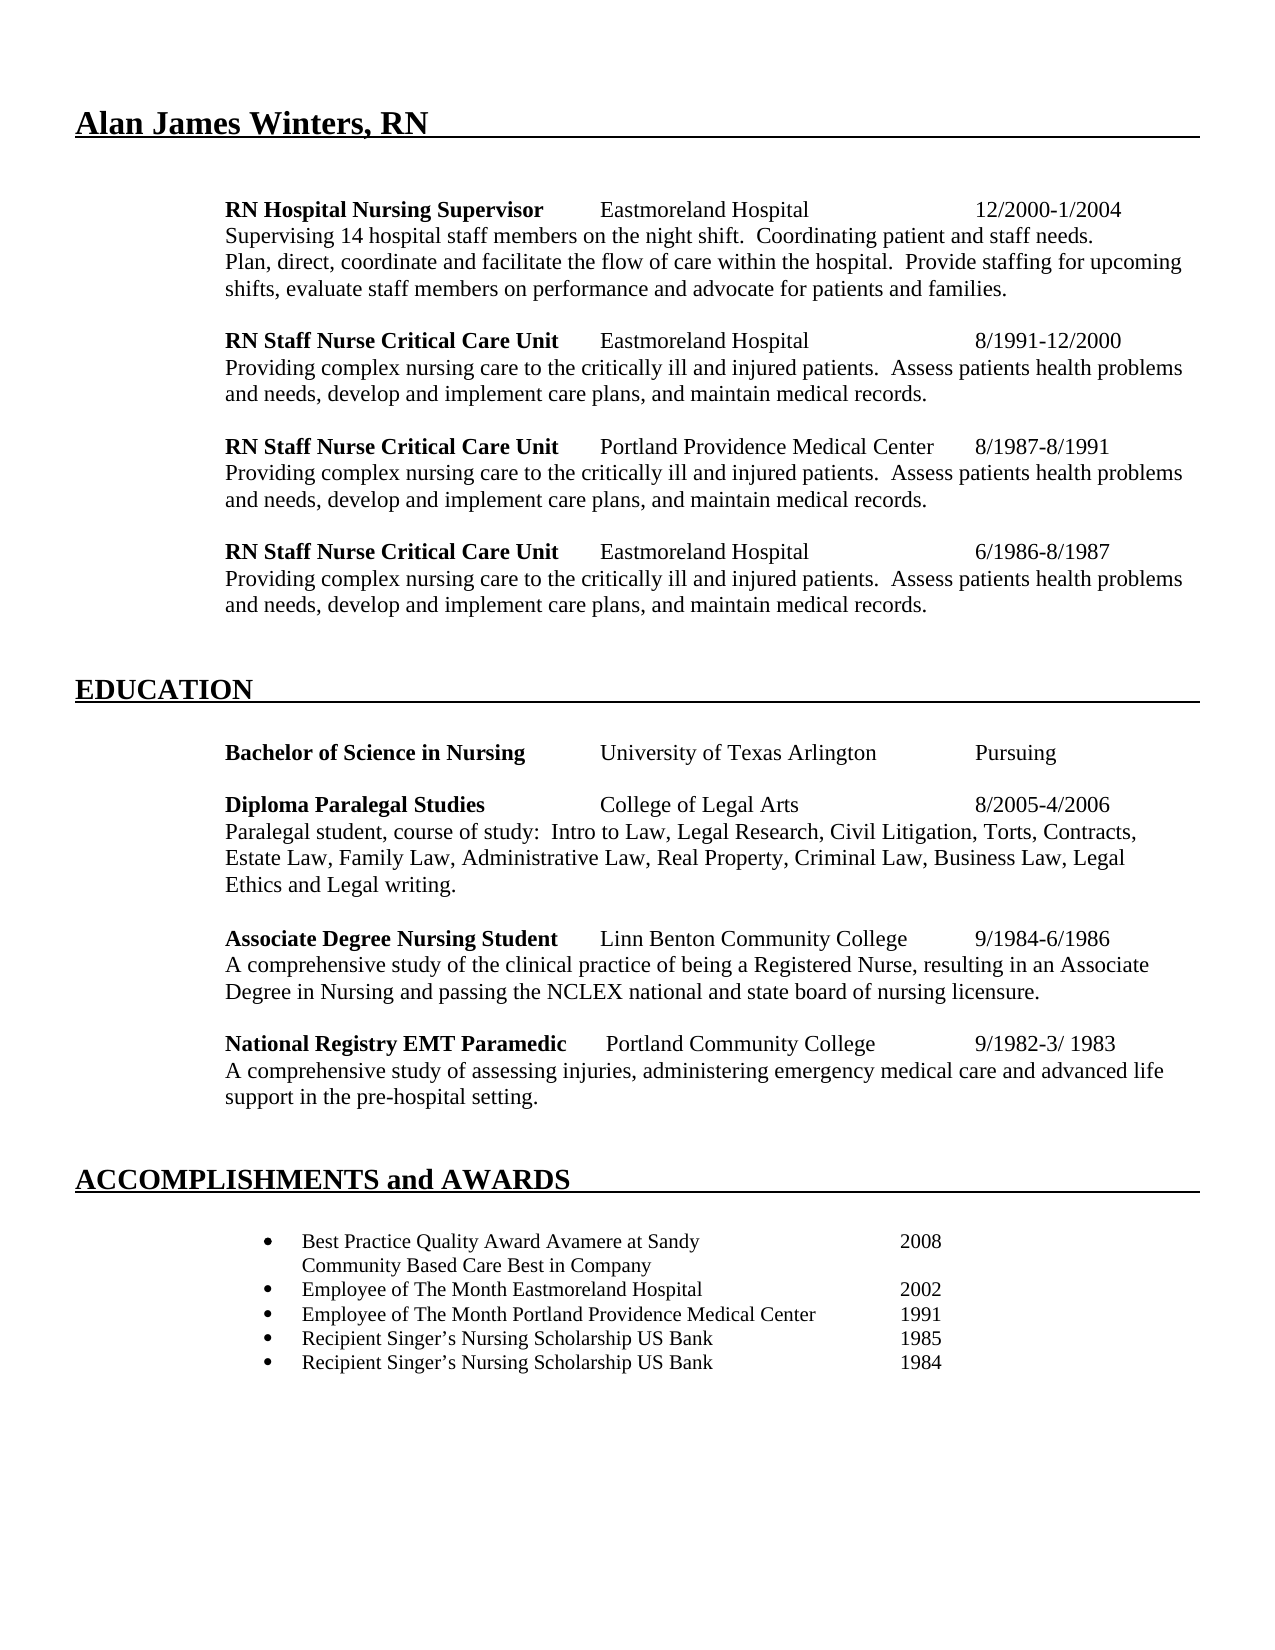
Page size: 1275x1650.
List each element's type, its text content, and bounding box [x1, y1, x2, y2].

text Estate Law, Family Law, Administrative Law, Real Property, Criminal Law, Business Law, Legal [75, 844, 1200, 871]
list Employee of The Month Portland Providence Medical Center 1991 [264, 1301, 1200, 1326]
text RN Staff Nurse Critical Care Unit Eastmoreland Hospital 6/1986-8/1987 [75, 538, 1200, 565]
text Diploma Paralegal Studies College of Legal Arts 8/2005-4/2006 [75, 792, 1200, 818]
text National Registry EMT Paramedic Portland Community College 9/1982-3/ 1983 [75, 1030, 1200, 1057]
text ACCOMPLISHMENTS and AWARDS [75, 1162, 1200, 1191]
list Best Practice Quality Award Avamere at Sandy 2008 [264, 1229, 1200, 1253]
text A comprehensive study of the clinical practice of being a Registered Nurse, resulting in an Associate [75, 951, 1200, 978]
text Associate Degree Nursing Student Linn Benton Community College 9/1984-6/1986 [75, 925, 1200, 951]
text Supervising 14 hospital staff members on the night shift. Coordinating patient and staff needs. [75, 222, 1200, 248]
text support in the pre-hospital setting. [75, 1083, 1200, 1109]
text RN Hospital Nursing Supervisor Eastmoreland Hospital 12/2000-1/2004 [75, 196, 1200, 222]
list Recipient Singer’s Nursing Scholarship US Bank 1984 [264, 1349, 1200, 1374]
text shifts, evaluate staff members on performance and advocate for patients and families. [75, 275, 1200, 301]
text A comprehensive study of assessing injuries, administering emergency medical care and advanced life [75, 1057, 1200, 1083]
text Plan, direct, coordinate and facilitate the flow of care within the hospital. Provide staffing for upcoming [75, 248, 1200, 275]
text Alan James Winters, RN [75, 103, 1200, 136]
list Employee of The Month Eastmoreland Hospital 2002 [264, 1277, 1200, 1301]
text Degree in Nursing and passing the NCLEX national and state board of nursing licensure. [75, 978, 1200, 1004]
list Recipient Singer’s Nursing Scholarship US Bank 1985 [264, 1326, 1200, 1349]
text Paralegal student, course of study: Intro to Law, Legal Research, Civil Litigation, Torts, Contracts, [75, 818, 1200, 844]
text Ethics and Legal writing. [75, 871, 1200, 897]
text RN Staff Nurse Critical Care Unit Eastmoreland Hospital 8/1991-12/2000 [75, 327, 1200, 354]
text EDUCATION [75, 672, 1200, 701]
text Bachelor of Science in Nursing University of Texas Arlington Pursuing [75, 739, 1200, 765]
text RN Staff Nurse Critical Care Unit Portland Providence Medical Center 8/1987-8/1991 [75, 433, 1200, 459]
list Community Based Care Best in Company [302, 1253, 1200, 1277]
